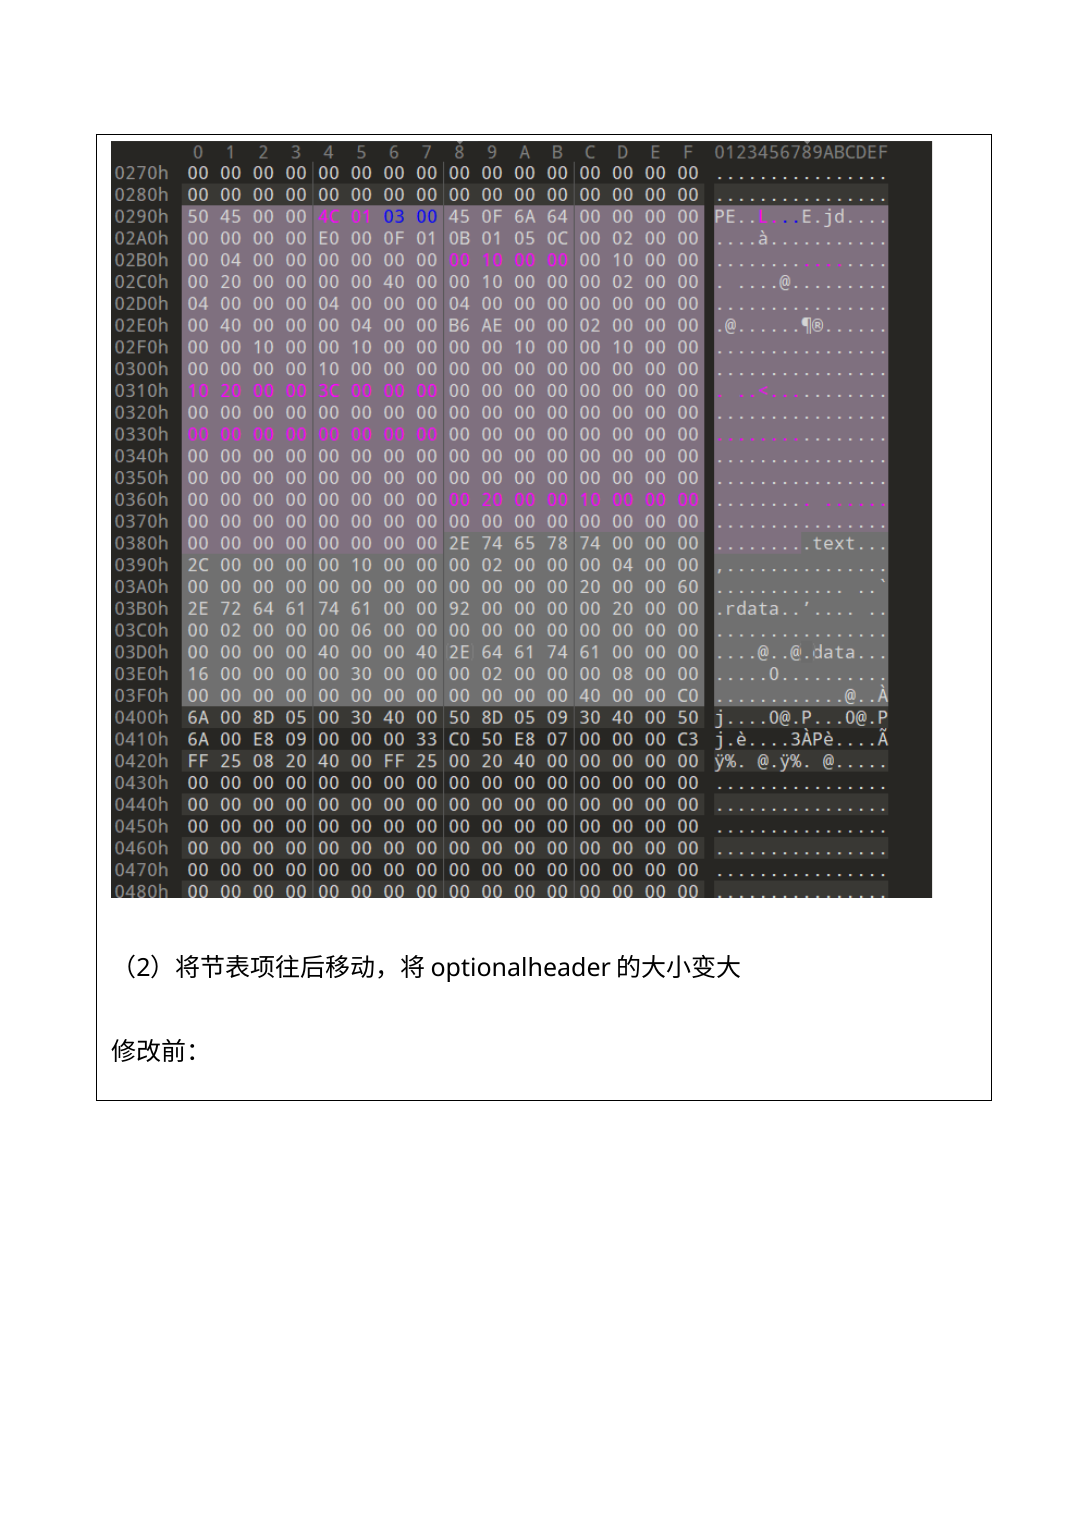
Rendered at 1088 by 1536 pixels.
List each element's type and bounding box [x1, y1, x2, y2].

table_cell [97, 135, 991, 1100]
picture [111, 141, 933, 898]
